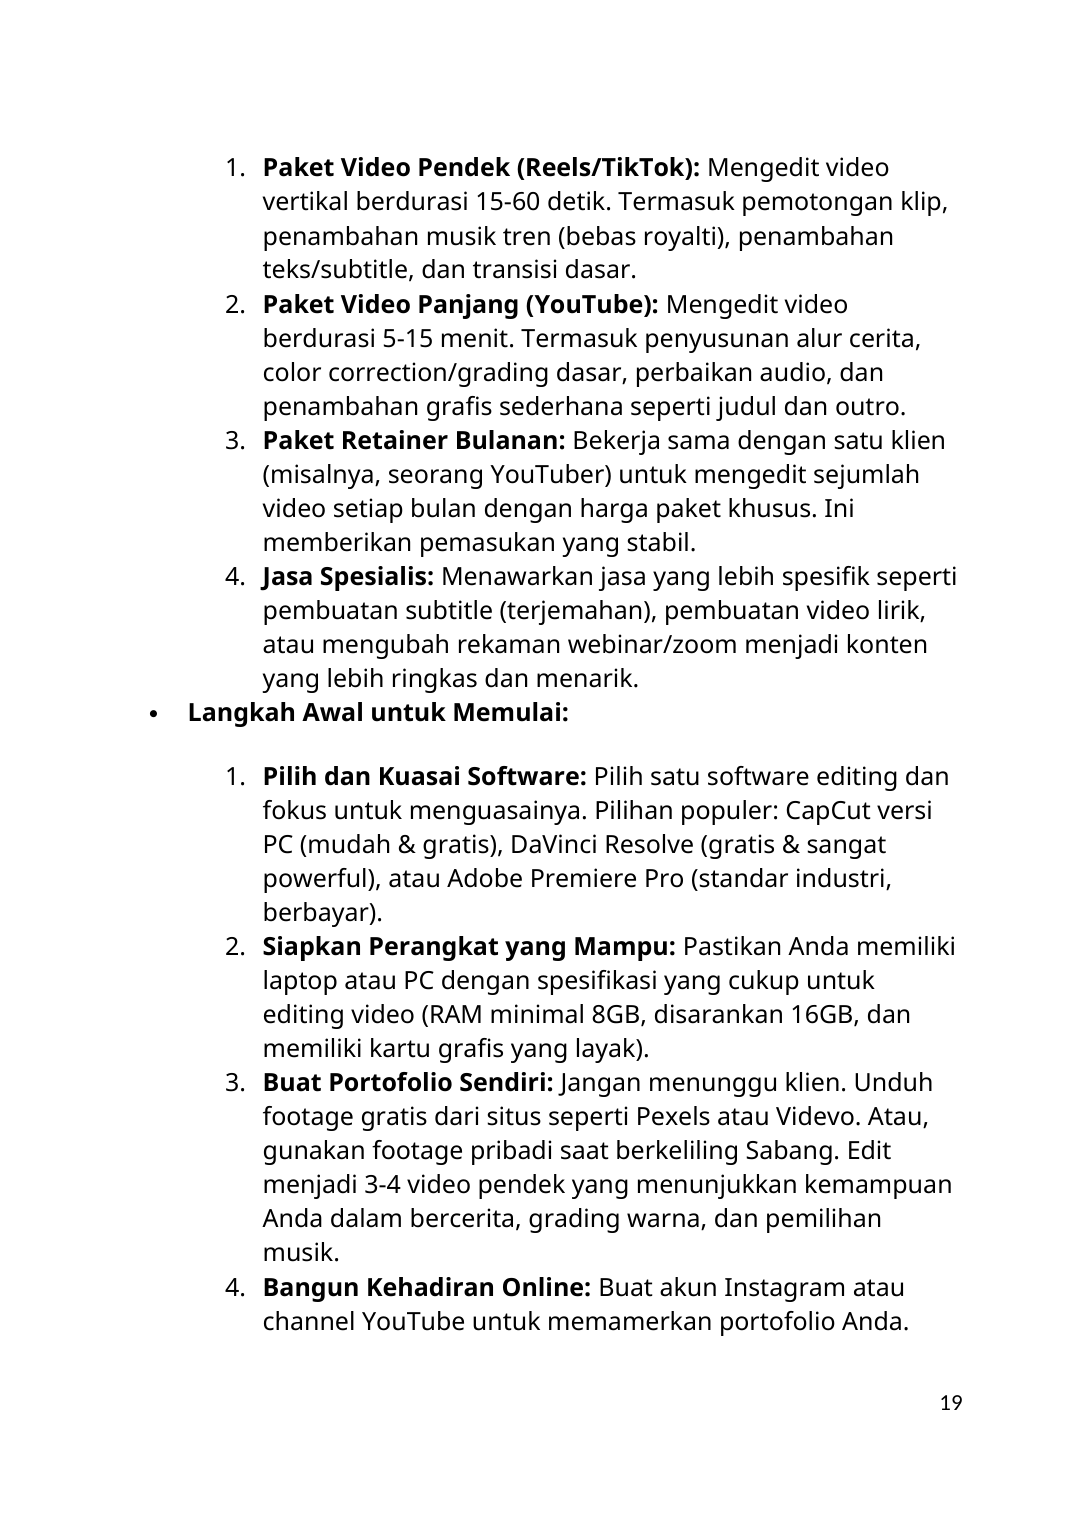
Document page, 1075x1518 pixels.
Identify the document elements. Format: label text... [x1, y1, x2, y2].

list Jasa Spesialis: Menawarkan jasa yang lebih spesifik seperti pembuatan subtitle (terjemahan), pembuatan video lirik, atau mengubah rekaman webinar/zoom menjadi konten yang lebih ringkas dan menarik. [225, 559, 962, 695]
list Paket Retainer Bulanan: Bekerja sama dengan satu klien (misalnya, seorang YouTuber) untuk mengedit sejumlah video setiap bulan dengan harga paket khusus. Ini memberikan pemasukan yang stabil. [225, 422, 962, 559]
list Buat Portofolio Sendiri: Jangan menunggu klien. Unduh footage gratis dari situs seperti Pexels atau Videvo. Atau, gunakan footage pribadi saat berkeliling Sabang. Edit menjadi 3-4 video pendek yang menunjukkan kemampuan Anda dalam bercerita, grading warna, dan pemilihan musik. [225, 1065, 962, 1269]
list Paket Video Pendek (Reels/TikTok): Mengedit video vertikal berdurasi 15-60 detik. Termasuk pemotongan klip, penambahan musik tren (bebas royalti), penambahan teks/subtitle, dan transisi dasar. [225, 150, 962, 286]
list Paket Video Panjang (YouTube): Mengedit video berdurasi 5-15 menit. Termasuk penyusunan alur cerita, color correction/grading dasar, perbaikan audio, dan penambahan grafis sederhana seperti judul dan outro. [225, 286, 962, 422]
list Langkah Awal untuk Memulai: [150, 695, 962, 729]
list Siapkan Perangkat yang Mampu: Pastikan Anda memiliki laptop atau PC dengan spesifikasi yang cukup untuk editing video (RAM minimal 8GB, disarankan 16GB, dan memiliki kartu grafis yang layak). [225, 928, 962, 1065]
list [225, 1269, 962, 1337]
list Pilih dan Kuasai Software: Pilih satu software editing dan fokus untuk menguasainya. Pilihan populer: CapCut versi PC (mudah & gratis), DaVinci Resolve (gratis & sangat powerful), atau Adobe Premiere Pro (standar industri, berbayar). [225, 758, 962, 928]
